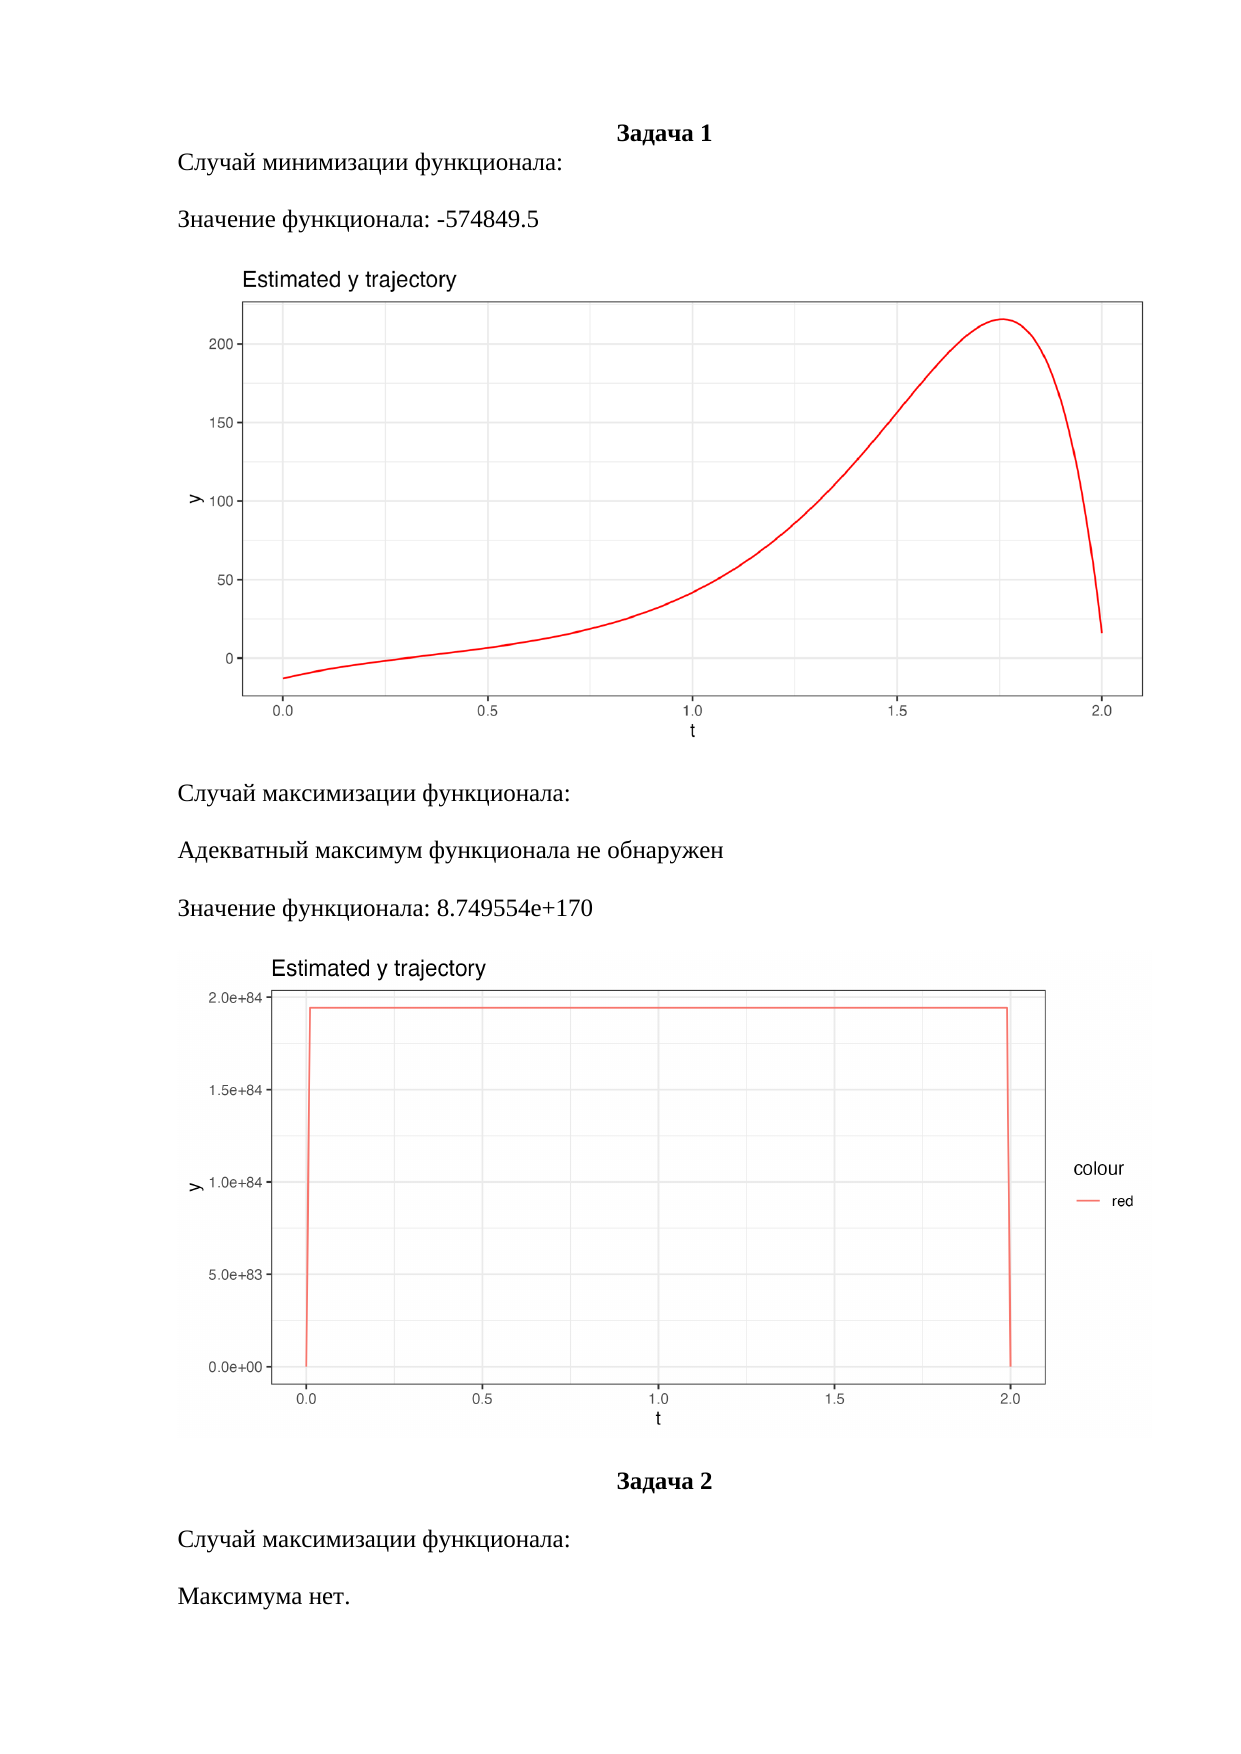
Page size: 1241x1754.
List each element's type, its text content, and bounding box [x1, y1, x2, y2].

text Случай максимизации функционала: [177, 1524, 1152, 1553]
text Случай минимизации функционала: [177, 147, 1152, 176]
text Максимума нет. [177, 1581, 1152, 1610]
picture [177, 950, 1152, 1438]
text Адекватный максимум функционала не обнаружен [177, 835, 1152, 864]
text Случай максимизации функционала: [177, 778, 1152, 807]
text Значение функционала: 8.749554e+170 [177, 893, 1152, 922]
text Значение функционала: -574849.5 [177, 204, 1152, 233]
text Задача 2 [177, 1466, 1152, 1495]
picture [177, 261, 1152, 750]
text Задача 1 [177, 118, 1152, 147]
